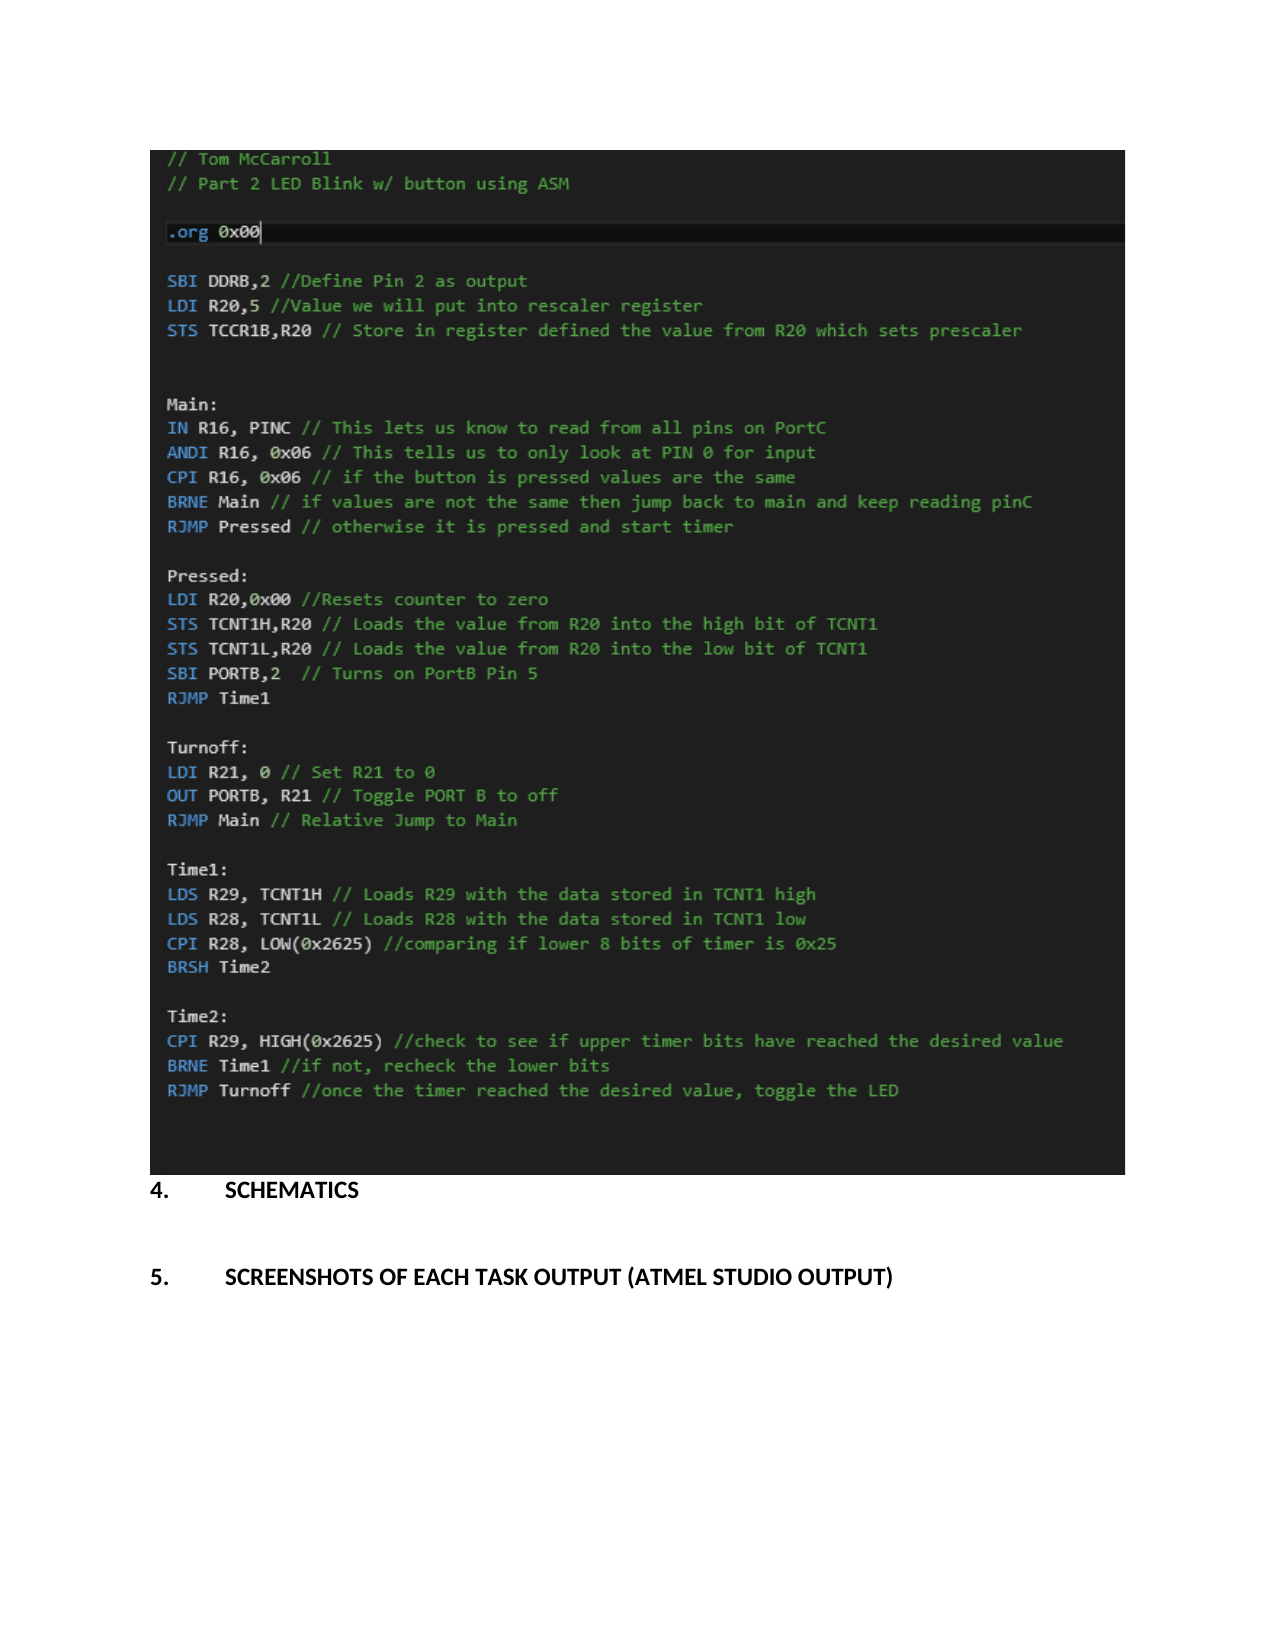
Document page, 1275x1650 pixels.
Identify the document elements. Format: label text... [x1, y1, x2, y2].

picture [150, 150, 1125, 1175]
list SCHEMATICS [150, 1175, 1125, 1205]
list SCREENSHOTS OF EACH TASK OUTPUT (ATMEL STUDIO OUTPUT) [150, 1261, 1125, 1291]
